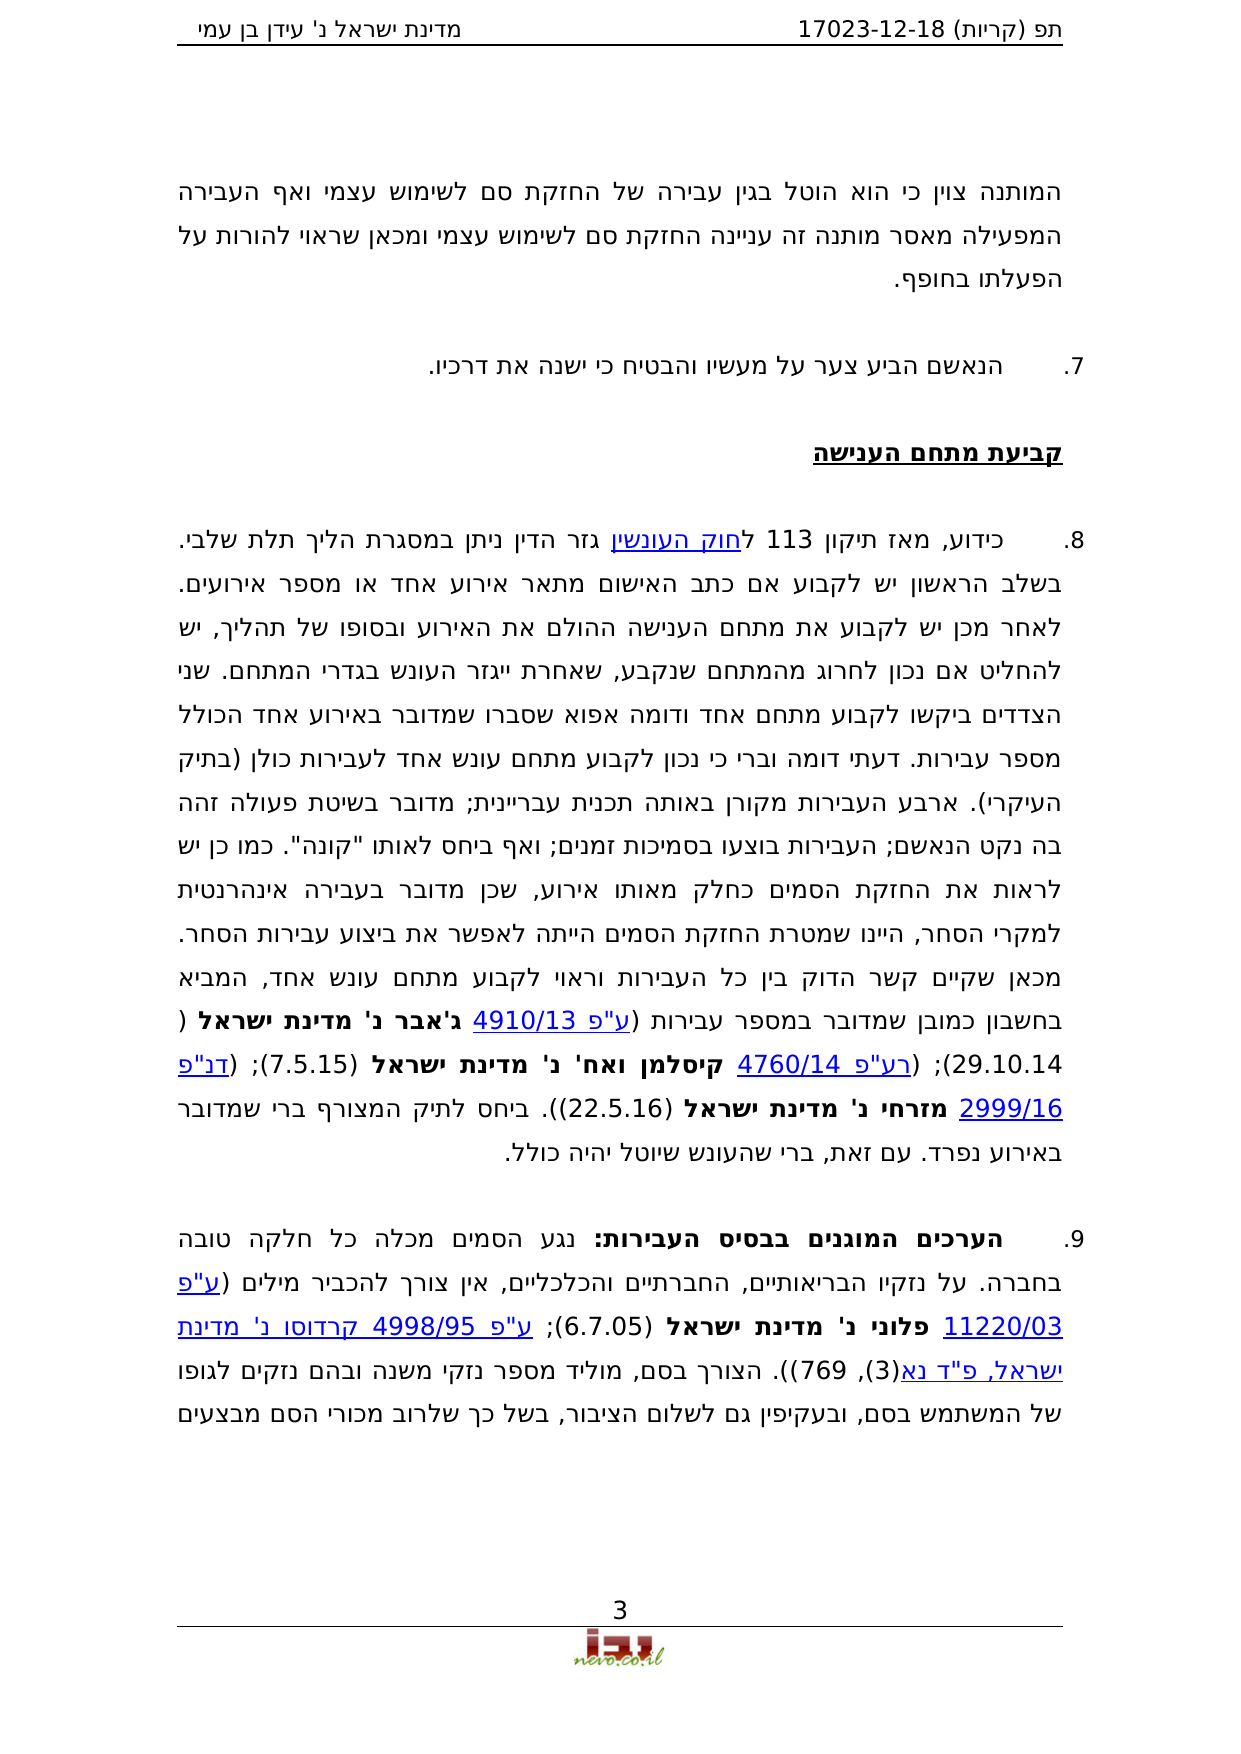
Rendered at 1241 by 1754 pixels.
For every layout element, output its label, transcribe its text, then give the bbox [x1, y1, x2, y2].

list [177, 1225, 1063, 1429]
list הנאשם הביע צער על מעשיו והבטיח כי ישנה את דרכיו. [177, 352, 1063, 381]
list קביעת מתחם הענישה [177, 438, 1063, 468]
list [177, 177, 1063, 294]
picture [574, 1628, 666, 1667]
list כידוע, מאז תיקון 113 לחוק העונשין גזר הדין ניתן במסגרת הליך תלת שלבי. בשלב הראשון יש לקבוע אם כתב האישום מתאר אירוע אחד או מספר אירועים. לאחר מכן יש לקבוע את מתחם הענישה ההולם את האירוע ובסופו של תהליך, יש להחליט אם נכון לחרוג מהמתחם שנקבע, שאחרת ייגזר העונש בגדרי המתחם. שני הצדדים ביקשו לקבוע מתחם אחד ודומה אפוא שסברו שמדובר באירוע אחד הכולל מספר עבירות. דעתי דומה וברי כי נכון לקבוע מתחם עונש אחד לעבירות כולן (בתיק העיקרי). ארבע העבירות מקורן באותה תכנית עבריינית; מדובר בשיטת פעולה זהה בה נקט הנאשם; העבירות בוצעו בסמיכות זמנים; ואף ביחס לאותו "קונה". כמו כן יש לראות את החזקת הסמים כחלק מאותו אירוע, שכן מדובר בעבירה אינהרנטית למקרי הסחר, היינו שמטרת החזקת הסמים הייתה לאפשר את ביצוע עבירות הסחר. מכאן שקיים קשר הדוק בין כל העבירות וראוי לקבוע מתחם עונש אחד, המביא בחשבון כמובן שמדובר במספר עבירות (ע"פ 4910/13 ג'אבר נ' מדינת ישראל (29.10.14); (רע"פ 4760/14 קיסלמן ואח' נ' מדינת ישראל (7.5.15); (דנ"פ 2999/16 מזרחי נ' מדינת ישראל (22.5.16)). ביחס לתיק המצורף ברי שמדובר באירוע נפרד. עם זאת, ברי שהעונש שיוטל יהיה כולל. [177, 525, 1063, 1167]
